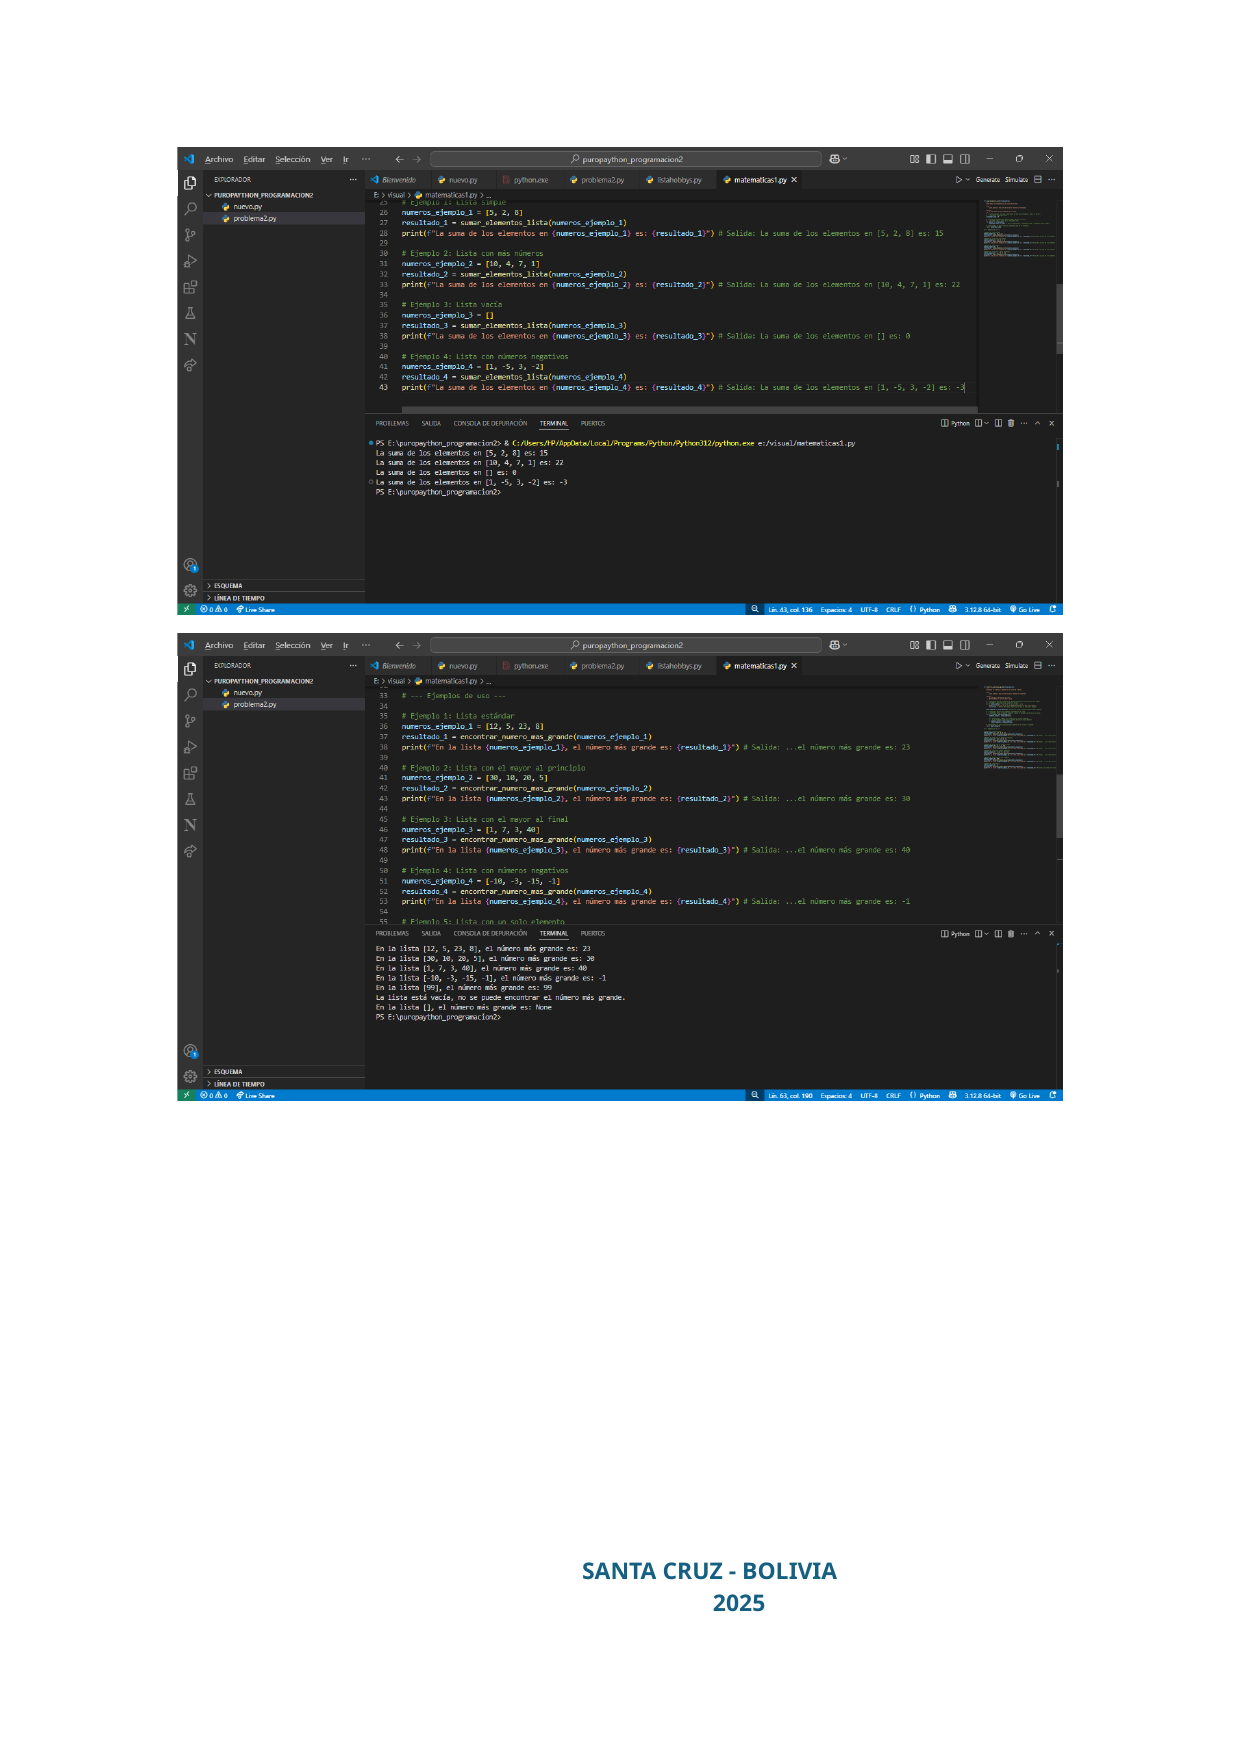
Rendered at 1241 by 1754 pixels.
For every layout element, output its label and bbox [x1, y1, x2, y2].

picture [177, 633, 1063, 1101]
picture [177, 147, 1063, 615]
